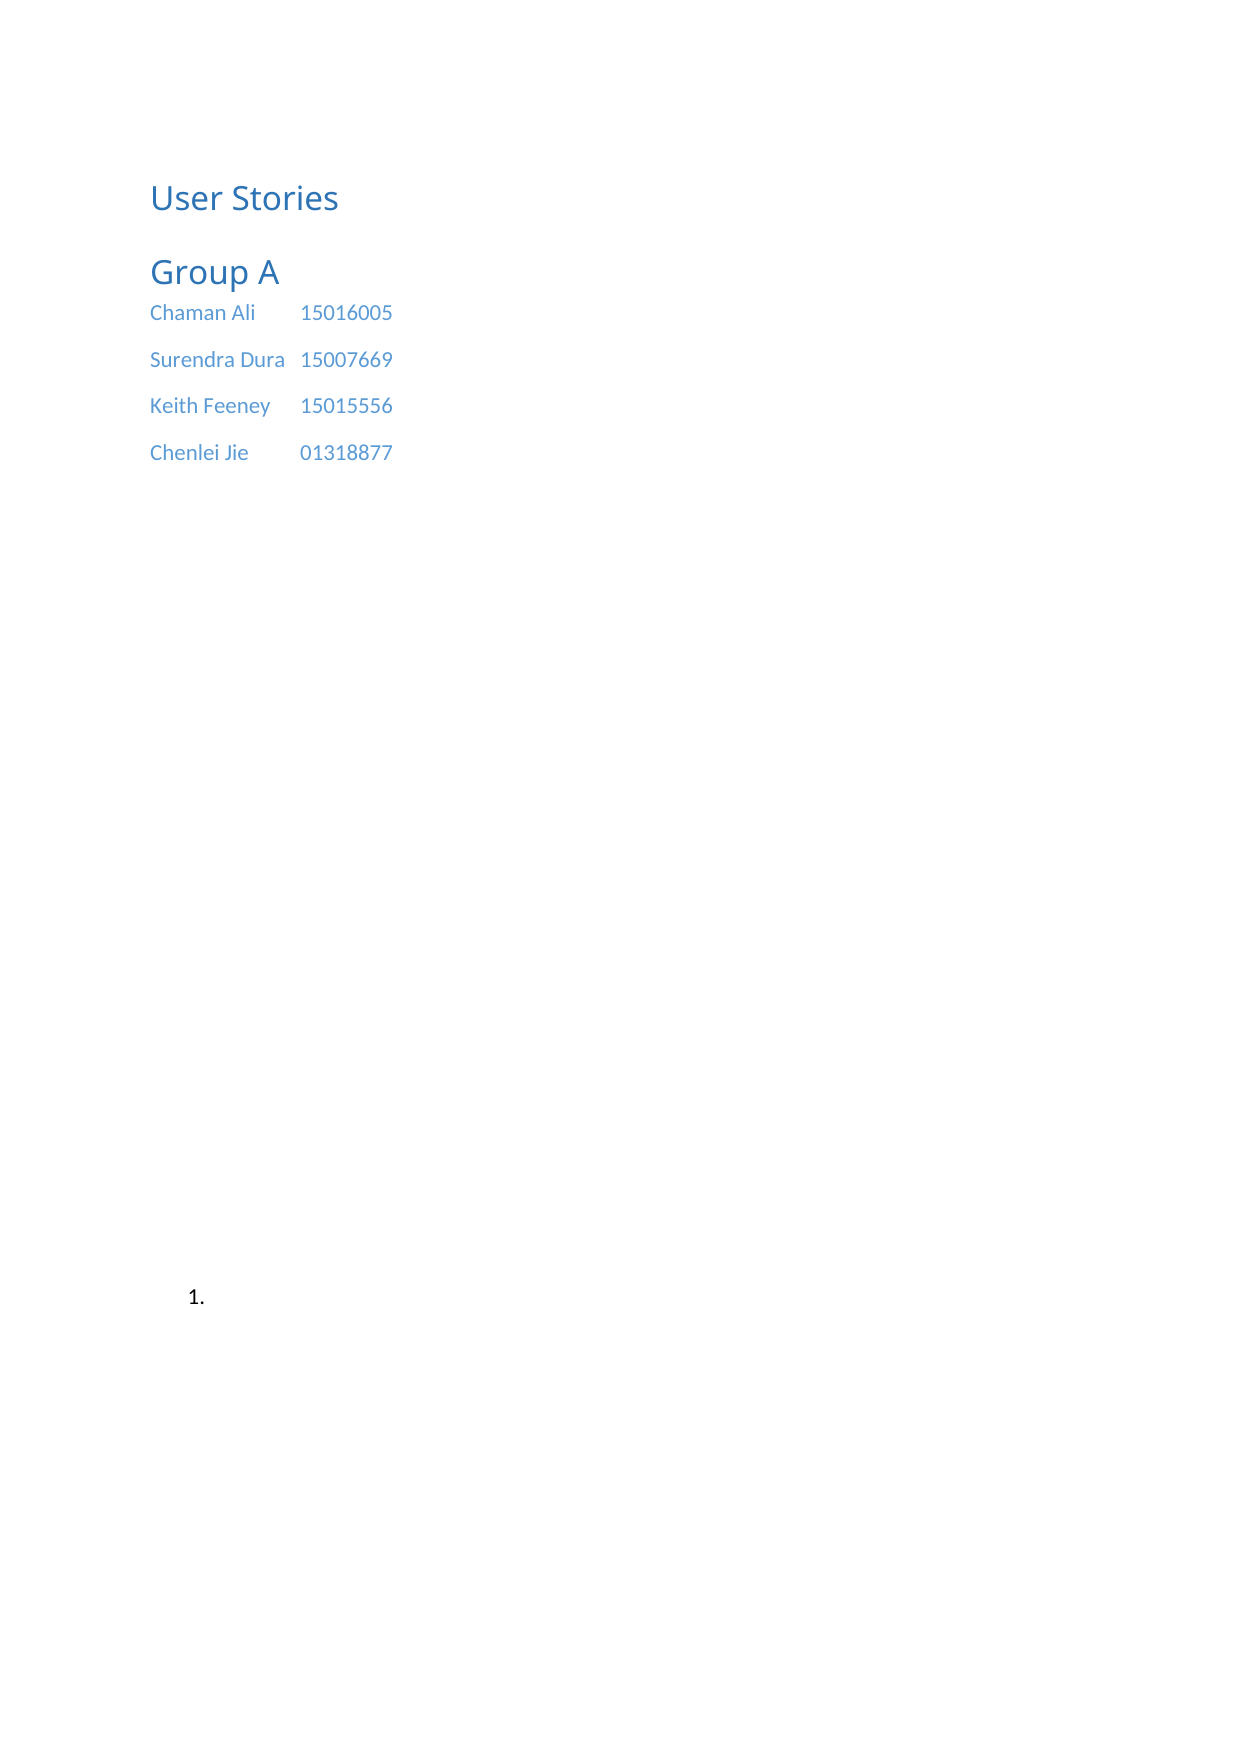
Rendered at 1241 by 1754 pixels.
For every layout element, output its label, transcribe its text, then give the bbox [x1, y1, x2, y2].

text Surendra Dura 15007669 [150, 345, 1090, 373]
text Keith Feeney 15015556 [150, 392, 1090, 420]
subtitle User Stories [150, 175, 1090, 220]
subtitle Group A [150, 249, 1090, 294]
text Chaman Ali 15016005 [150, 298, 1090, 326]
text Chenlei Jie 01318877 [150, 438, 1090, 467]
